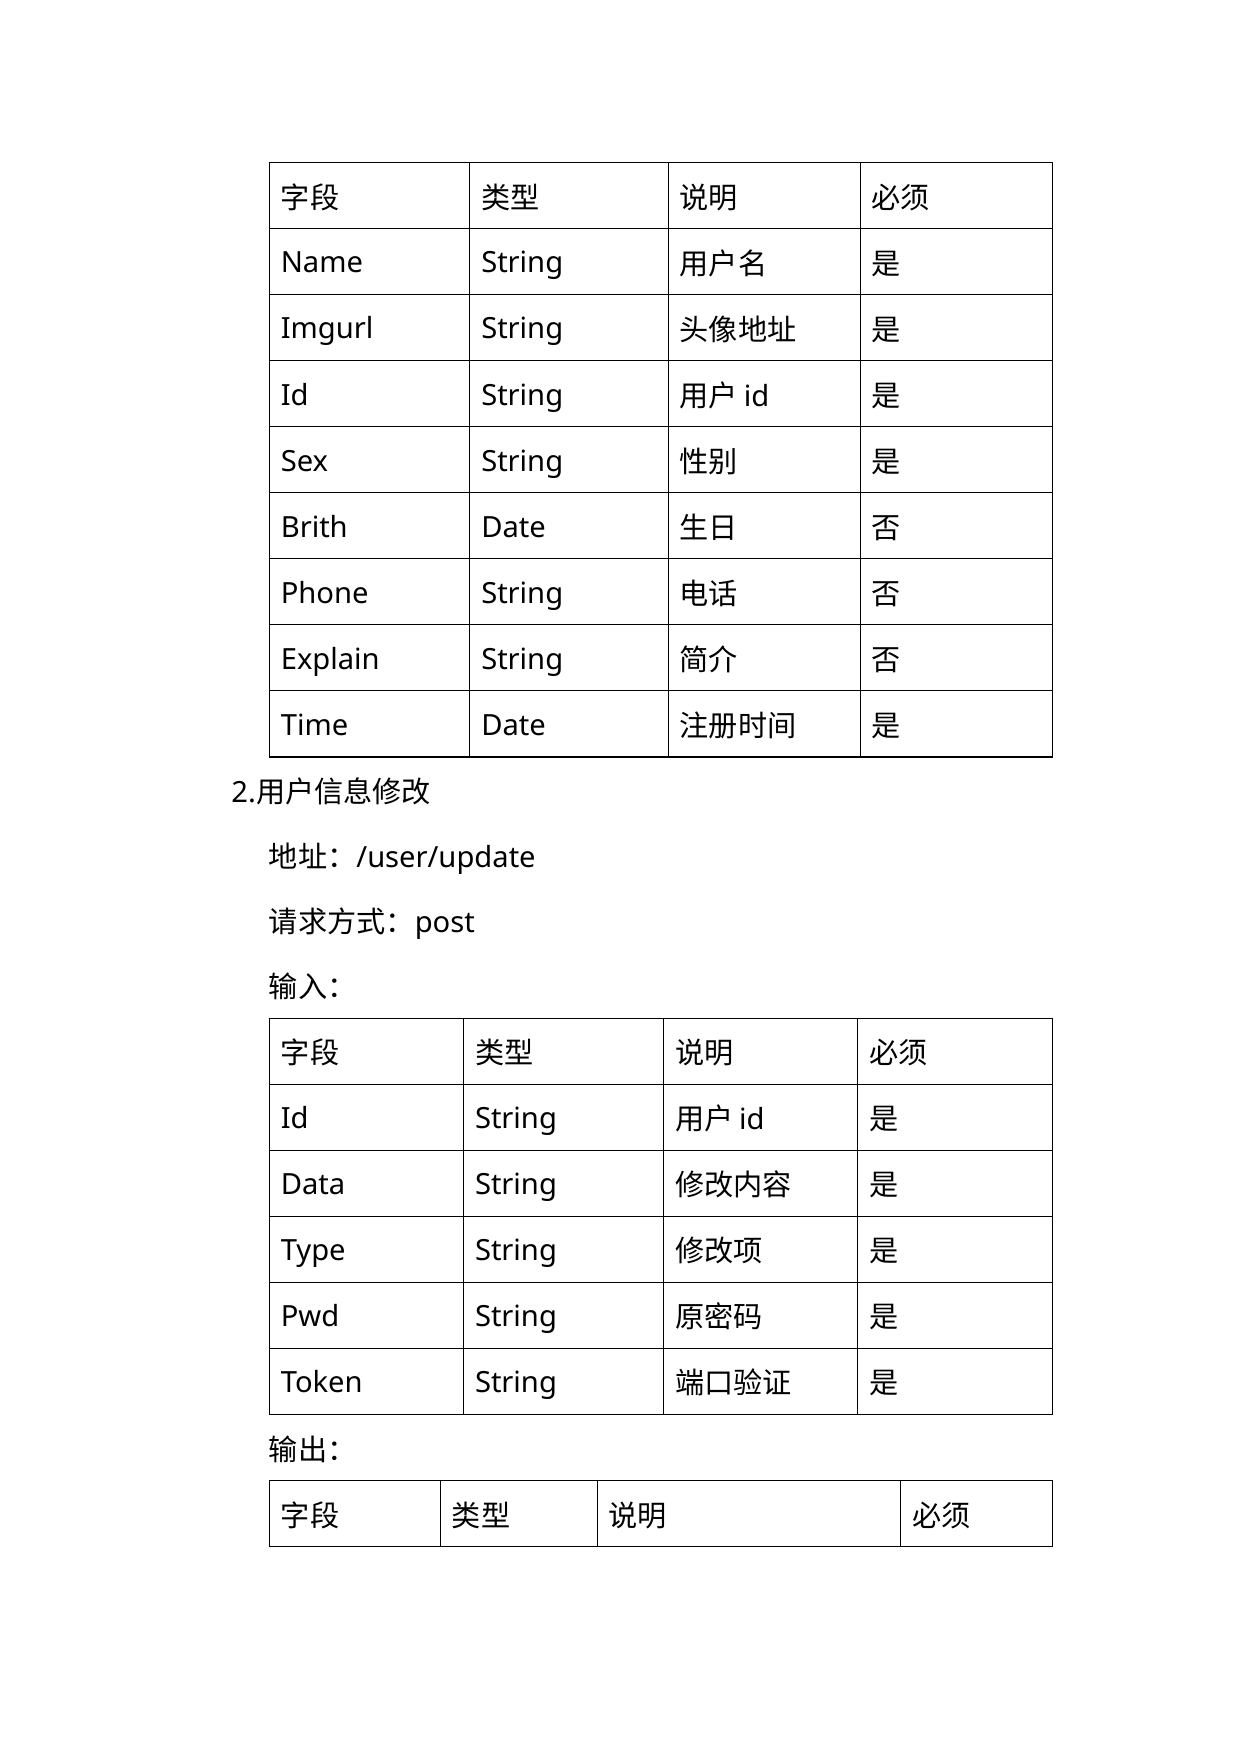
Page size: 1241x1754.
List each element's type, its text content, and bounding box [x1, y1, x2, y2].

table_cell String [470, 229, 668, 294]
table_header 类型 [470, 163, 668, 228]
table_header 字段 [270, 1019, 463, 1083]
table_cell Pwd [270, 1283, 463, 1348]
list 输入： [269, 952, 1053, 1017]
table_cell 性别 [669, 427, 860, 492]
table_cell Phone [270, 559, 469, 624]
list 输出： [269, 1415, 1053, 1480]
list 请求方式：post [269, 887, 1053, 952]
table_cell Imgurl [270, 295, 469, 360]
table_cell String [464, 1151, 663, 1216]
table_cell 电话 [669, 559, 860, 624]
table_header 说明 [664, 1019, 857, 1083]
table_cell 修改项 [664, 1217, 857, 1282]
table_cell String [470, 559, 668, 624]
table_cell Sex [270, 427, 469, 492]
table_cell Explain [270, 625, 469, 690]
table_cell 端口验证 [664, 1349, 857, 1414]
table_cell 注册时间 [669, 691, 860, 756]
table_cell 否 [861, 559, 1052, 624]
table_cell Id [270, 1085, 463, 1149]
table_cell 是 [858, 1151, 1052, 1216]
table_cell String [464, 1217, 663, 1282]
table_header 说明 [669, 163, 860, 228]
table_cell 修改内容 [664, 1151, 857, 1216]
table_cell 是 [861, 361, 1052, 426]
table_cell 否 [861, 625, 1052, 690]
table_cell 是 [861, 427, 1052, 492]
table_cell 是 [858, 1349, 1052, 1414]
table_header 必须 [901, 1481, 1052, 1546]
table_cell String [464, 1283, 663, 1348]
table_cell 否 [861, 493, 1052, 558]
table_cell Token [270, 1349, 463, 1414]
list 地址：/user/update [269, 822, 1053, 887]
table_header 字段 [270, 163, 469, 228]
table_cell Id [270, 361, 469, 426]
table_cell 头像地址 [669, 295, 860, 360]
text 2.用户信息修改 [231, 757, 1053, 822]
table_header 说明 [598, 1481, 900, 1546]
table_cell String [470, 427, 668, 492]
table_cell Time [270, 691, 469, 756]
table_cell 是 [858, 1085, 1052, 1149]
table_cell String [464, 1349, 663, 1414]
table_cell String [470, 295, 668, 360]
table_cell 是 [858, 1217, 1052, 1282]
table_cell Date [470, 493, 668, 558]
table_cell Type [270, 1217, 463, 1282]
table_cell 用户id [664, 1085, 857, 1149]
table_header 必须 [861, 163, 1052, 228]
table_cell Name [270, 229, 469, 294]
table_cell Brith [270, 493, 469, 558]
table_cell 简介 [669, 625, 860, 690]
table_header 必须 [858, 1019, 1052, 1083]
table_cell 用户名 [669, 229, 860, 294]
table_cell String [470, 361, 668, 426]
table_cell 是 [861, 691, 1052, 756]
table_cell 是 [858, 1283, 1052, 1348]
table_cell 是 [861, 295, 1052, 360]
table_header 字段 [270, 1481, 440, 1546]
table_cell 用户id [669, 361, 860, 426]
table_cell String [470, 625, 668, 690]
table_cell 是 [861, 229, 1052, 294]
table_cell 生日 [669, 493, 860, 558]
table_cell 原密码 [664, 1283, 857, 1348]
table_cell String [464, 1085, 663, 1149]
table_header 类型 [441, 1481, 597, 1546]
table_cell Date [470, 691, 668, 756]
table_header 类型 [464, 1019, 663, 1083]
table_cell Data [270, 1151, 463, 1216]
